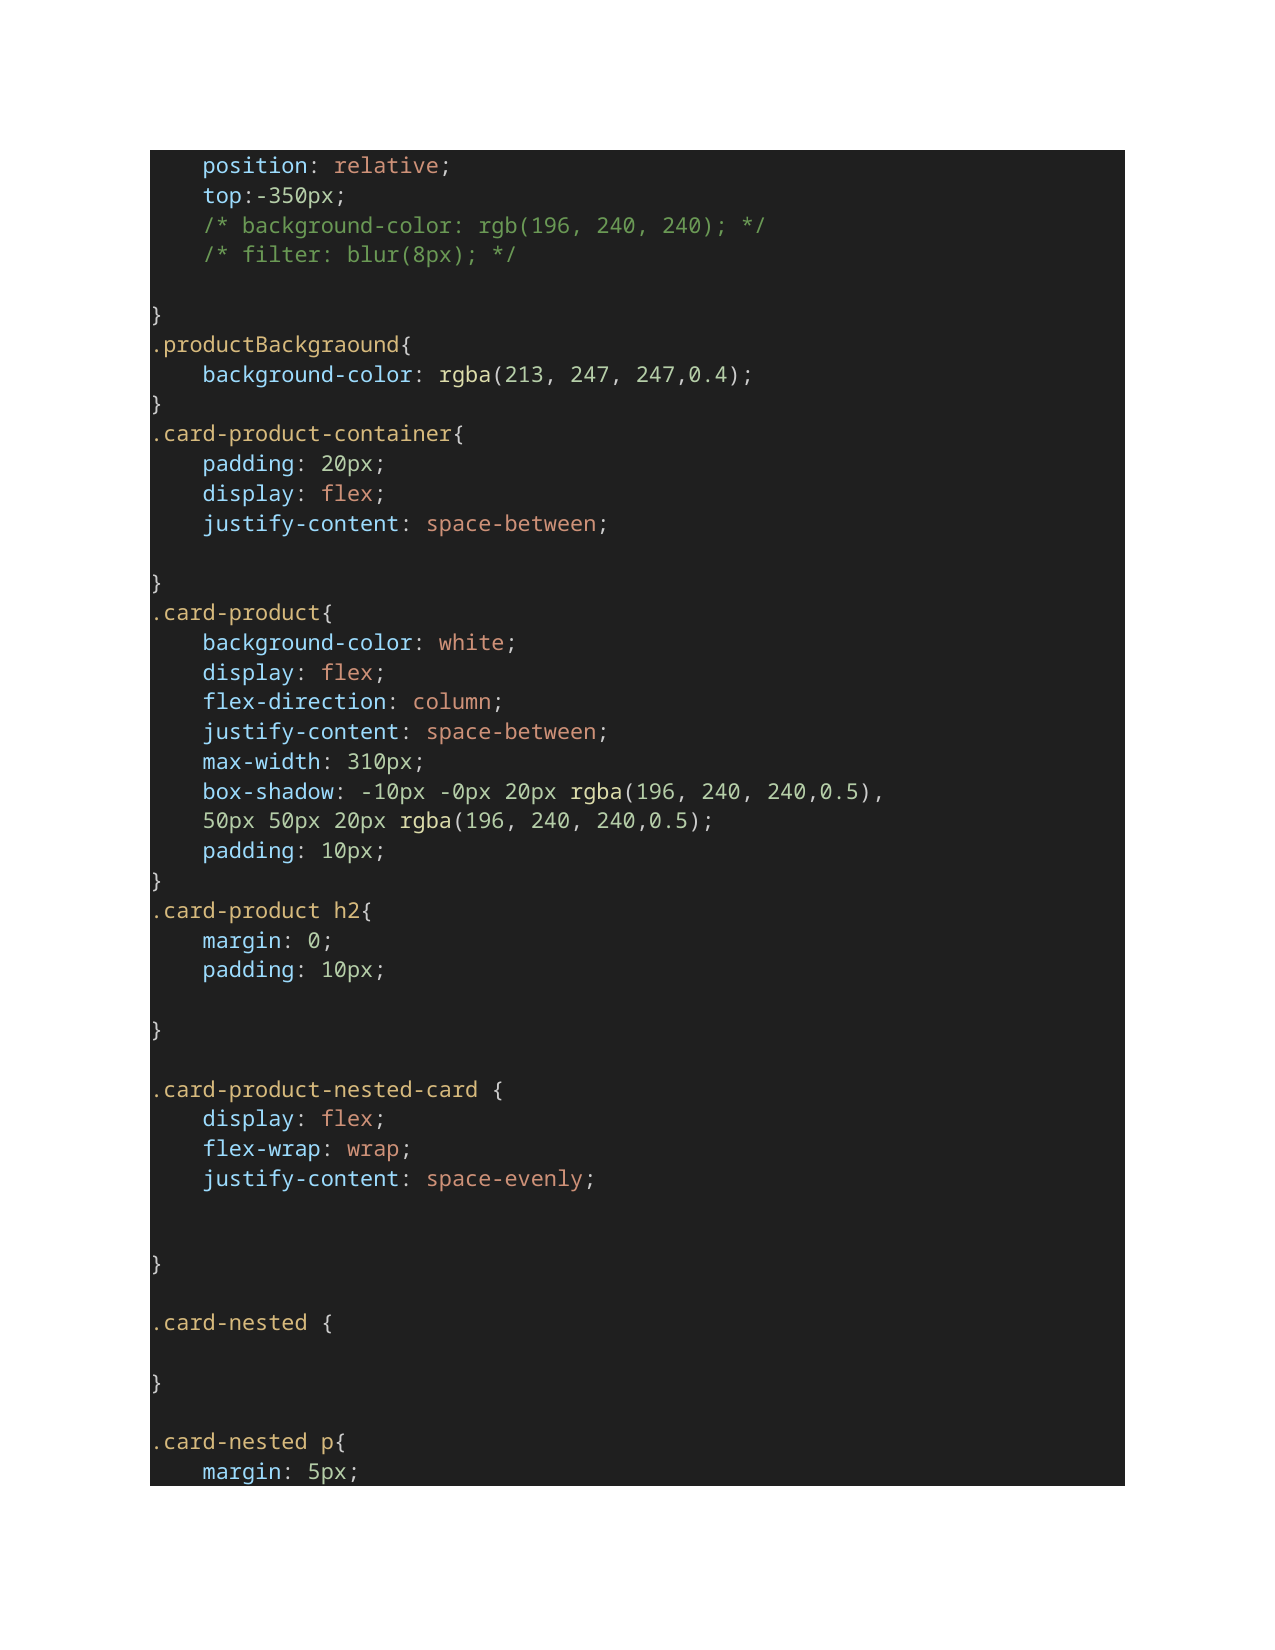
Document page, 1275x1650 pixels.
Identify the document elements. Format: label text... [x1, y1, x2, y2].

text 50px 50px 20px rgba(196, 240, 240,0.5); [150, 805, 1125, 835]
text } [150, 388, 1125, 418]
text max-width: 310px; [150, 746, 1125, 776]
text display: flex; [150, 478, 1125, 507]
text .card-product-nested-card { [150, 1073, 1125, 1103]
text top:-350px; [150, 180, 1125, 209]
text .card-product-container{ [150, 418, 1125, 448]
text margin: 0; [150, 924, 1125, 954]
text padding: 20px; [150, 448, 1125, 478]
text background-color: white; [150, 627, 1125, 656]
text justify-content: space-between; [150, 716, 1125, 746]
text background-color: rgba(213, 247, 247,0.4); [150, 358, 1125, 388]
text justify-content: space-between; [150, 507, 1125, 537]
text margin: 5px; [150, 1456, 1125, 1486]
text justify-content: space-evenly; [150, 1163, 1125, 1193]
text /* filter: blur(8px); */ [150, 239, 1125, 269]
text position: relative; [150, 150, 1125, 180]
text flex-direction: column; [150, 686, 1125, 716]
text padding: 10px; [150, 954, 1125, 984]
text display: flex; [150, 1103, 1125, 1133]
text box-shadow: -10px -0px 20px rgba(196, 240, 240,0.5), [150, 776, 1125, 805]
text padding: 10px; [150, 835, 1125, 865]
text display: flex; [150, 656, 1125, 686]
text .card-product{ [150, 597, 1125, 627]
text .card-product h2{ [150, 895, 1125, 924]
text } [150, 1014, 1125, 1044]
text /* background-color: rgb(196, 240, 240); */ [150, 209, 1125, 239]
text } [150, 567, 1125, 597]
text } [150, 1247, 1125, 1277]
text } [150, 299, 1125, 329]
text .card-nested p{ [150, 1426, 1125, 1456]
text } [150, 1367, 1125, 1396]
text .productBackgraound{ [150, 329, 1125, 358]
text } [150, 865, 1125, 895]
text .card-nested { [150, 1307, 1125, 1337]
text flex-wrap: wrap; [150, 1133, 1125, 1163]
